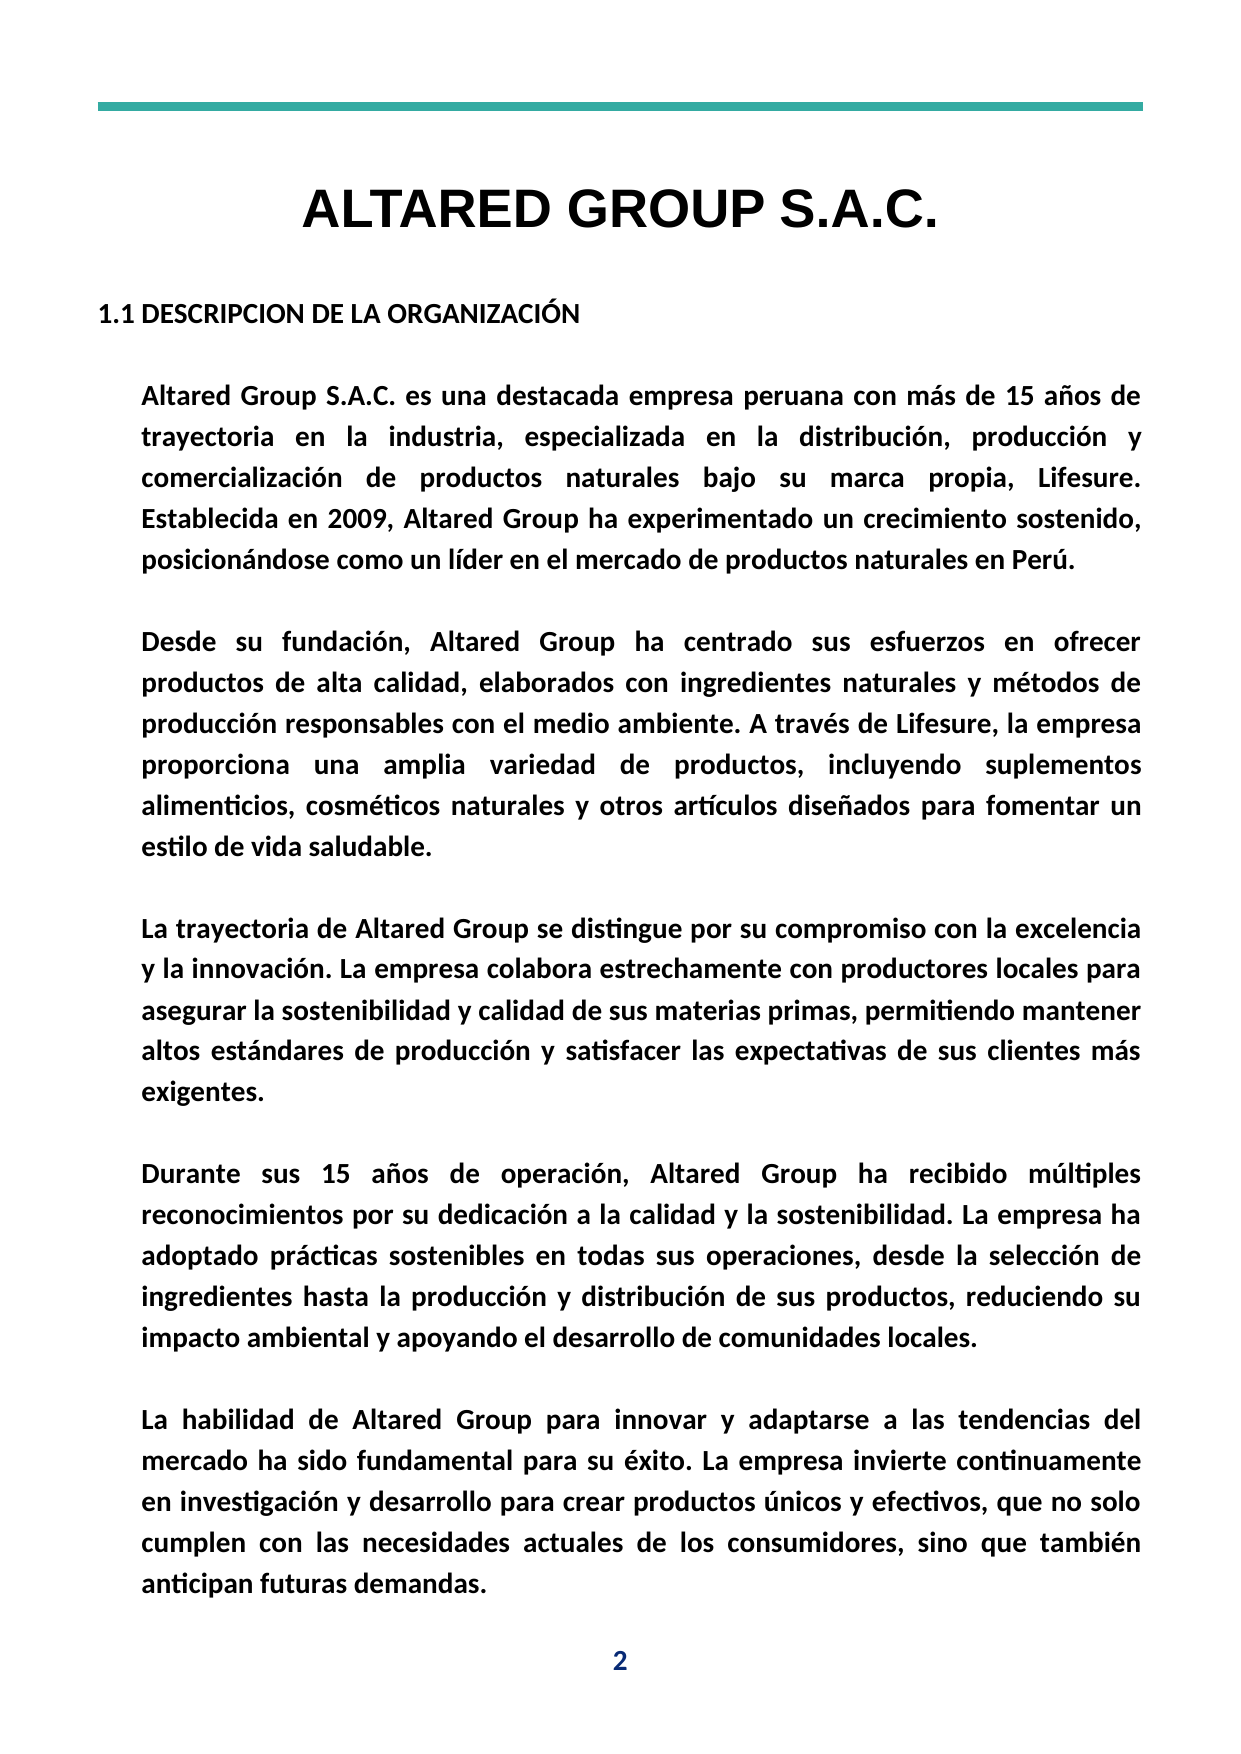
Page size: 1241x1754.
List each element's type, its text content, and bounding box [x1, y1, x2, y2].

subtitle ALTARED GROUP S.A.C. [97, 177, 1143, 239]
list Altared Group S.A.C. es una destacada empresa peruana con más de 15 años de trayectoria en la industria, especializada en la distribución, producción y comercialización de productos naturales bajo su marca propia, Lifesure. Establecida en 2009, Altared Group ha experimentado un crecimiento sostenido, posicionándose como un líder en el mercado de productos naturales en Perú. [141, 377, 1143, 577]
list Desde su fundación, Altared Group ha centrado sus esfuerzos en ofrecer productos de alta calidad, elaborados con ingredientes naturales y métodos de producción responsables con el medio ambiente. A través de Lifesure, la empresa proporciona una amplia variedad de productos, incluyendo suplementos alimenticios, cosméticos naturales y otros artículos diseñados para fomentar un estilo de vida saludable. [141, 623, 1143, 863]
list La habilidad de Altared Group para innovar y adaptarse a las tendencias del mercado ha sido fundamental para su éxito. La empresa invierte continuamente en investigación y desarrollo para crear productos únicos y efectivos, que no solo cumplen con las necesidades actuales de los consumidores, sino que también anticipan futuras demandas. [141, 1401, 1143, 1600]
list La trayectoria de Altared Group se distingue por su compromiso con la excelencia y la innovación. La empresa colabora estrechamente con productores locales para asegurar la sostenibilidad y calidad de sus materias primas, permitiendo mantener altos estándares de producción y satisfacer las expectativas de sus clientes más exigentes. [141, 910, 1143, 1109]
list Durante sus 15 años de operación, Altared Group ha recibido múltiples reconocimientos por su dedicación a la calidad y la sostenibilidad. La empresa ha adoptado prácticas sostenibles en todas sus operaciones, desde la selección de ingredientes hasta la producción y distribución de sus productos, reduciendo su impacto ambiental y apoyando el desarrollo de comunidades locales. [141, 1155, 1143, 1355]
list DESCRIPCION DE LA ORGANIZACIÓN [97, 296, 1143, 331]
